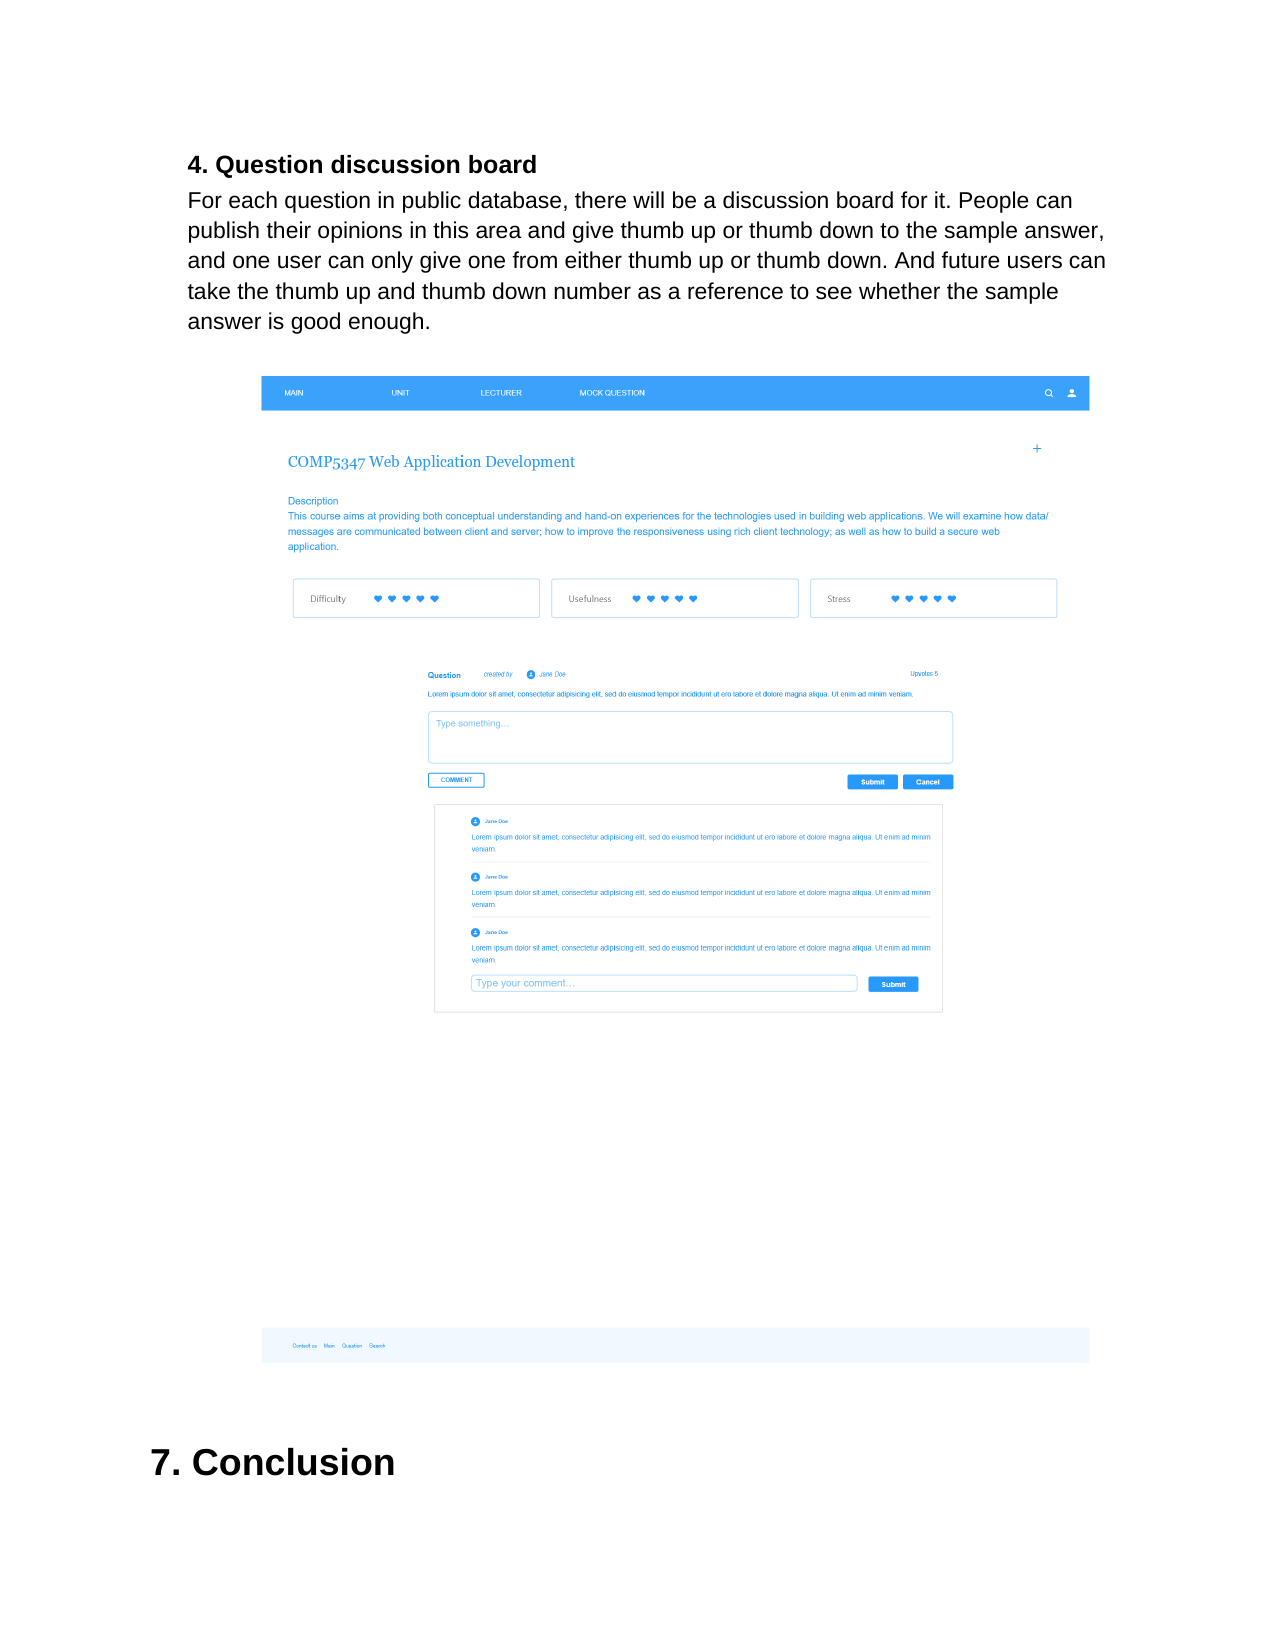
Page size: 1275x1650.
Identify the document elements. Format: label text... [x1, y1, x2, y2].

text For each question in public database, there will be a discussion board for it. People can publish their opinions in this area and give thumb up or thumb down to the sample answer, and one user can only give one from either thumb up or thumb down. And future users can take the thumb up and thumb down number as a reference to see whether the sample answer is good enough. [187, 187, 1125, 338]
picture [187, 338, 1163, 1436]
subtitle 4. Question discussion board [187, 150, 1125, 179]
text 7. Conclusion [150, 1440, 1125, 1483]
